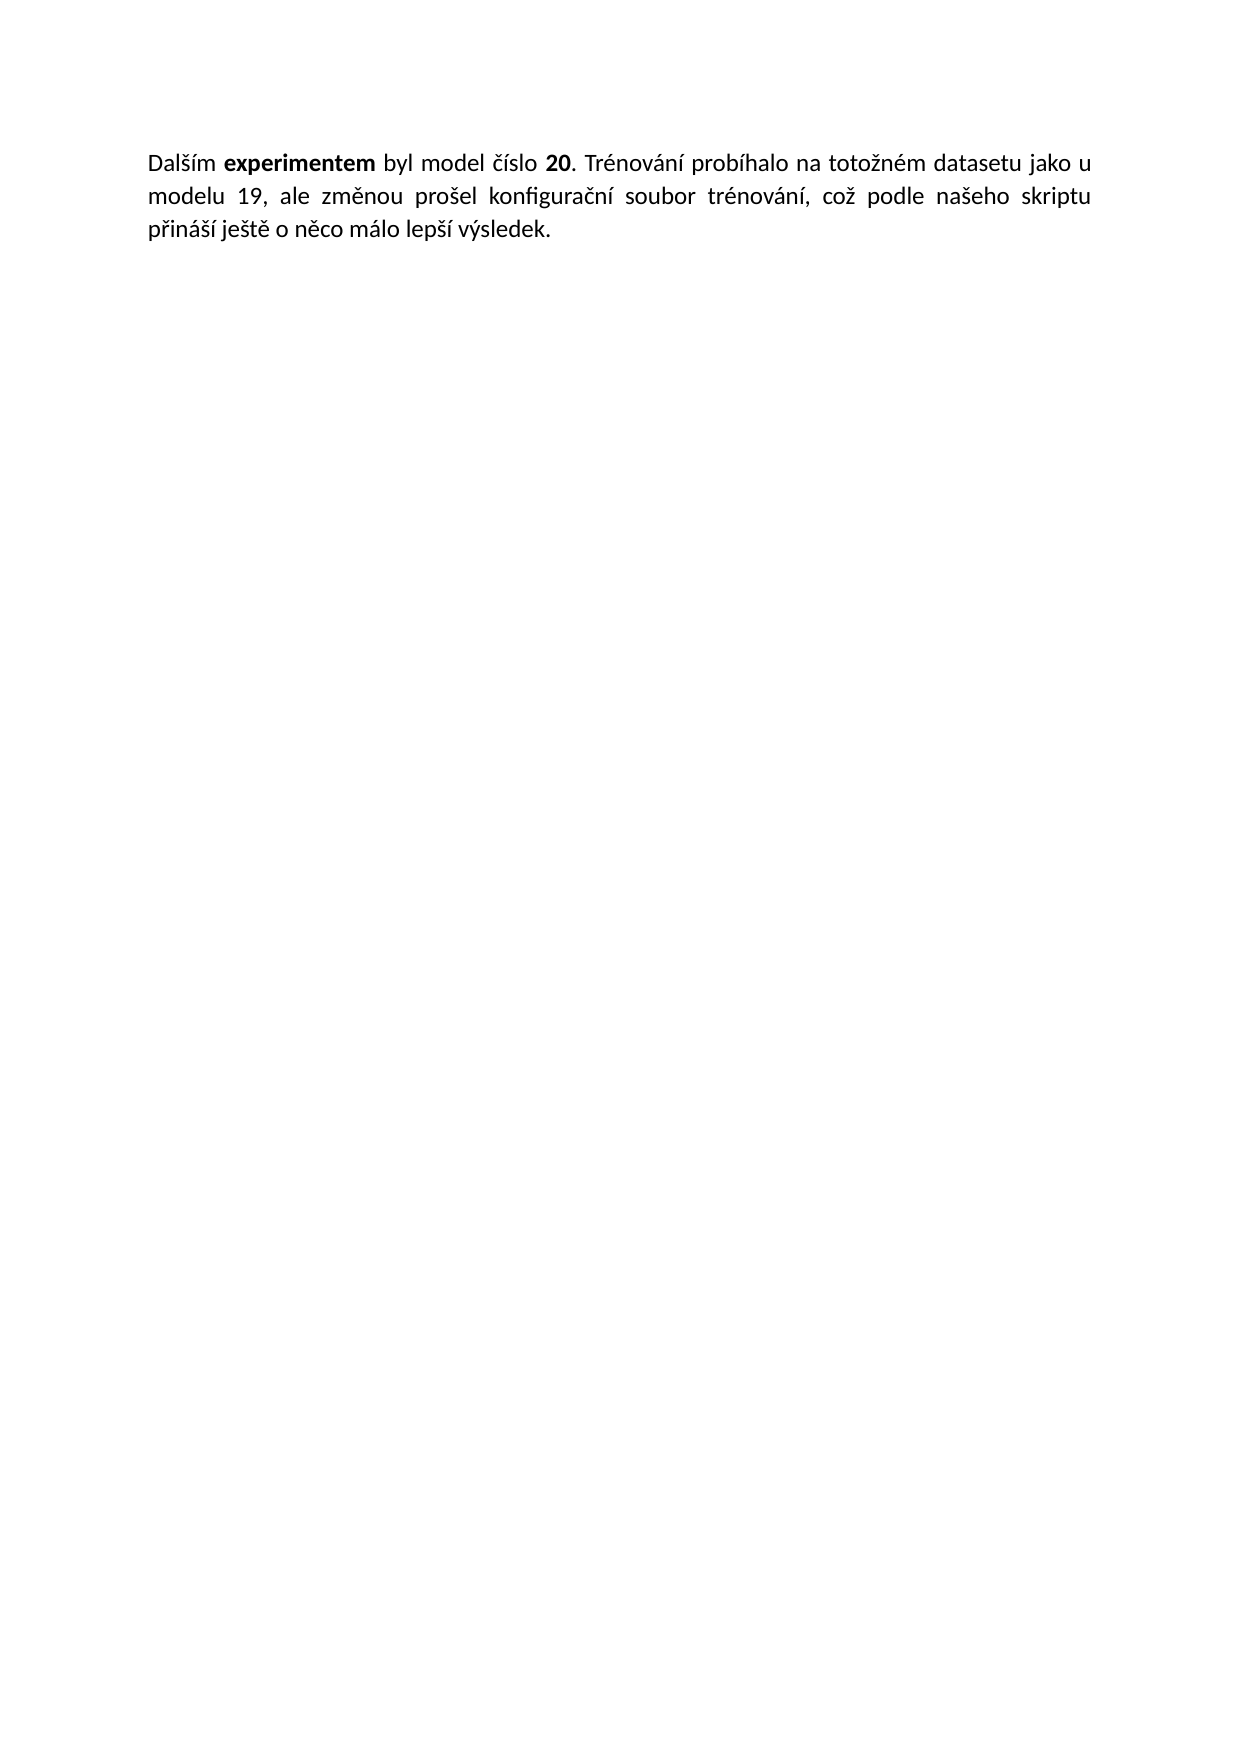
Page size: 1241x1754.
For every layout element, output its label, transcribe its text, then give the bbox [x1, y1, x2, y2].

text Dalším experimentem byl model číslo 20. Trénování probíhalo na totožném datasetu jako u modelu 19, ale změnou prošel konfigurační soubor trénování, což podle našeho skriptu přináší ještě o něco málo lepší výsledek. [148, 148, 1093, 244]
